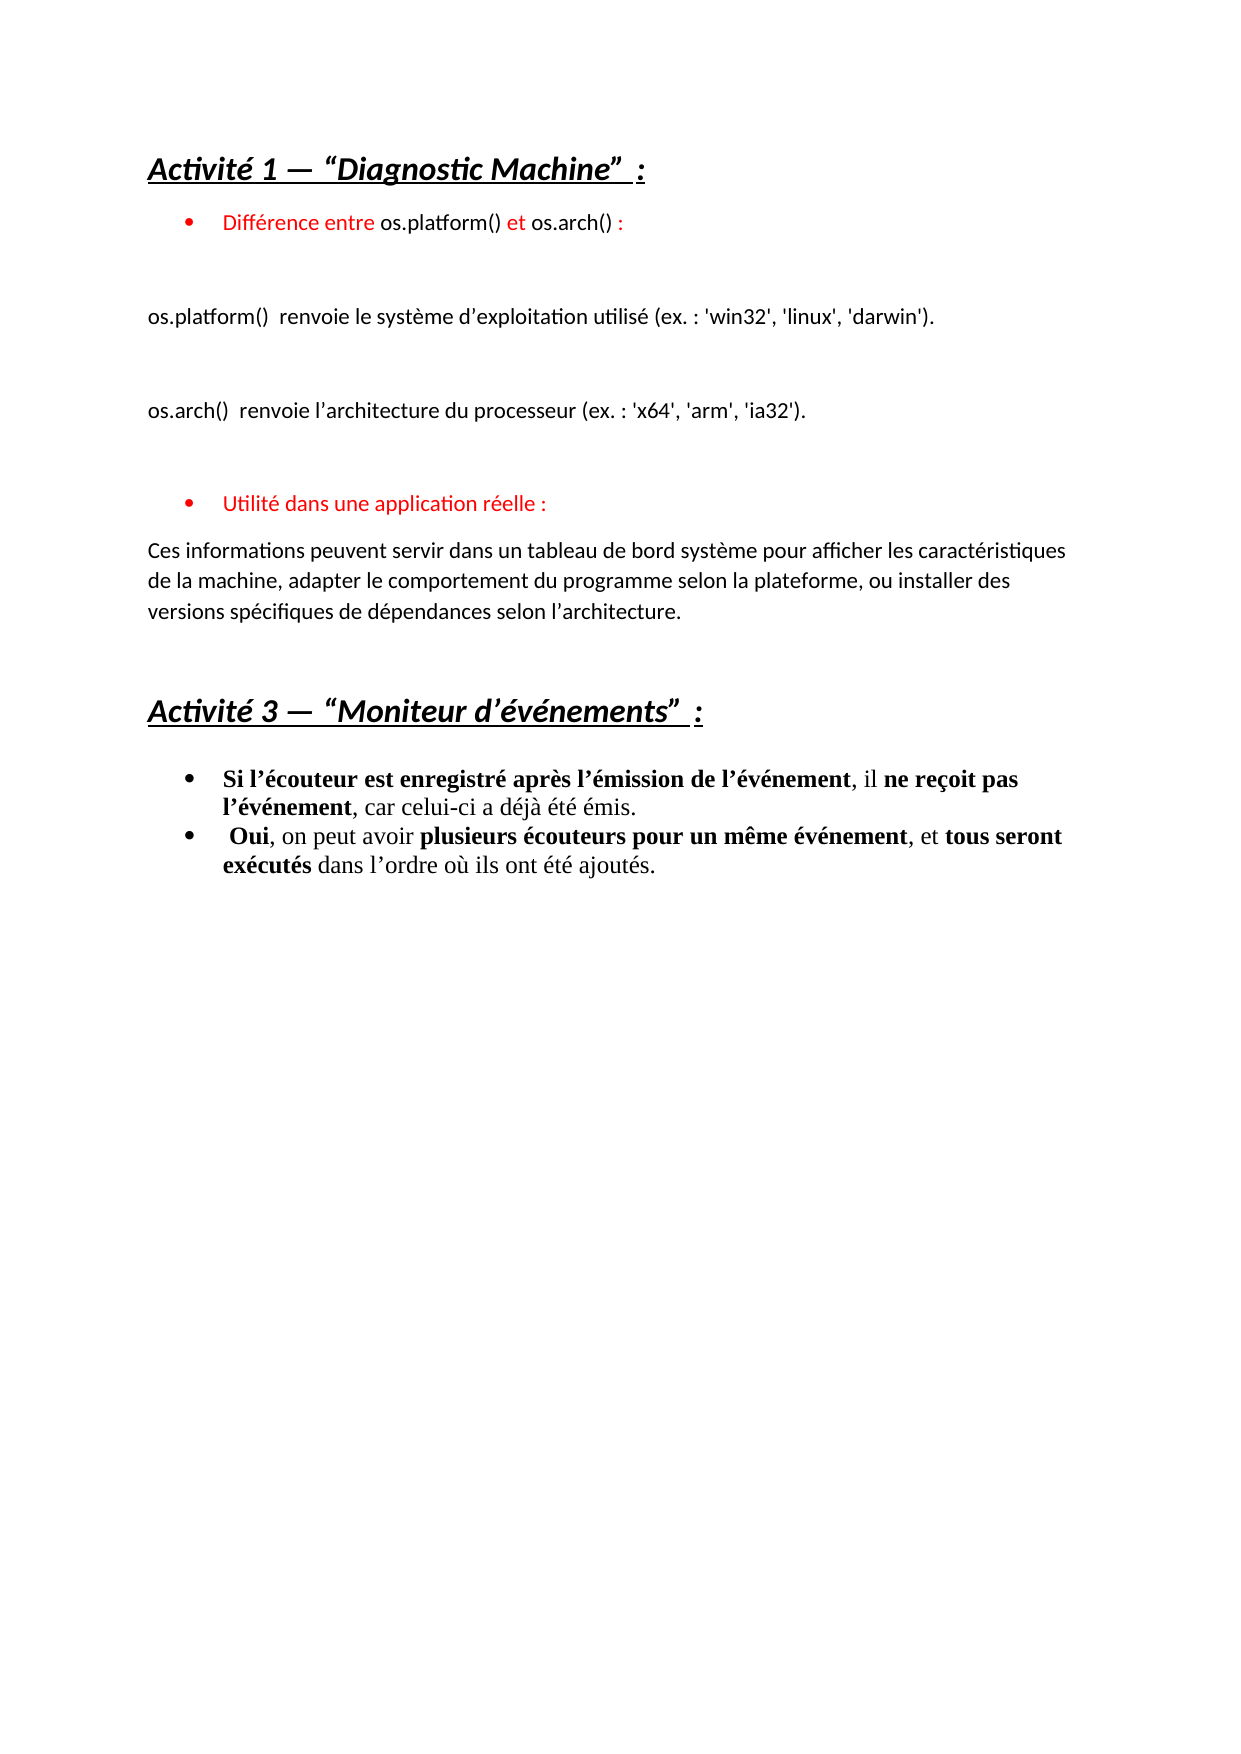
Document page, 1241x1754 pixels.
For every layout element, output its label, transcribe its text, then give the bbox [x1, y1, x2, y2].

list Différence entre os.platform() et os.arch() : [185, 208, 1093, 236]
list Oui, on peut avoir plusieurs écouteurs pour un même événement, et tous seront exécutés dans l’ordre où ils ont été ajoutés. [185, 850, 1093, 908]
list Utilité dans une application réelle : [185, 489, 1093, 517]
list Si l’écouteur est enregistré après l’émission de l’événement, il ne reçoit pas l’événement, car celui-ci a déjà été émis. [185, 764, 1093, 821]
text Ces informations peuvent servir dans un tableau de bord système pour afficher les caractéristiques de la machine, adapter le comportement du programme selon la plateforme, ou installer des versions spécifiques de dépendances selon l’architecture. [148, 536, 1093, 625]
text os.arch() renvoie l’architecture du processeur (ex. : 'x64', 'arm', 'ia32'). [148, 396, 1093, 424]
text Activité 1 — “Diagnostic Machine” : [148, 148, 1093, 188]
text Activité 3 — “Moniteur d’événements” : [148, 691, 1093, 731]
text os.platform() renvoie le système d’exploitation utilisé (ex. : 'win32', 'linux', 'darwin'). [148, 302, 1093, 330]
